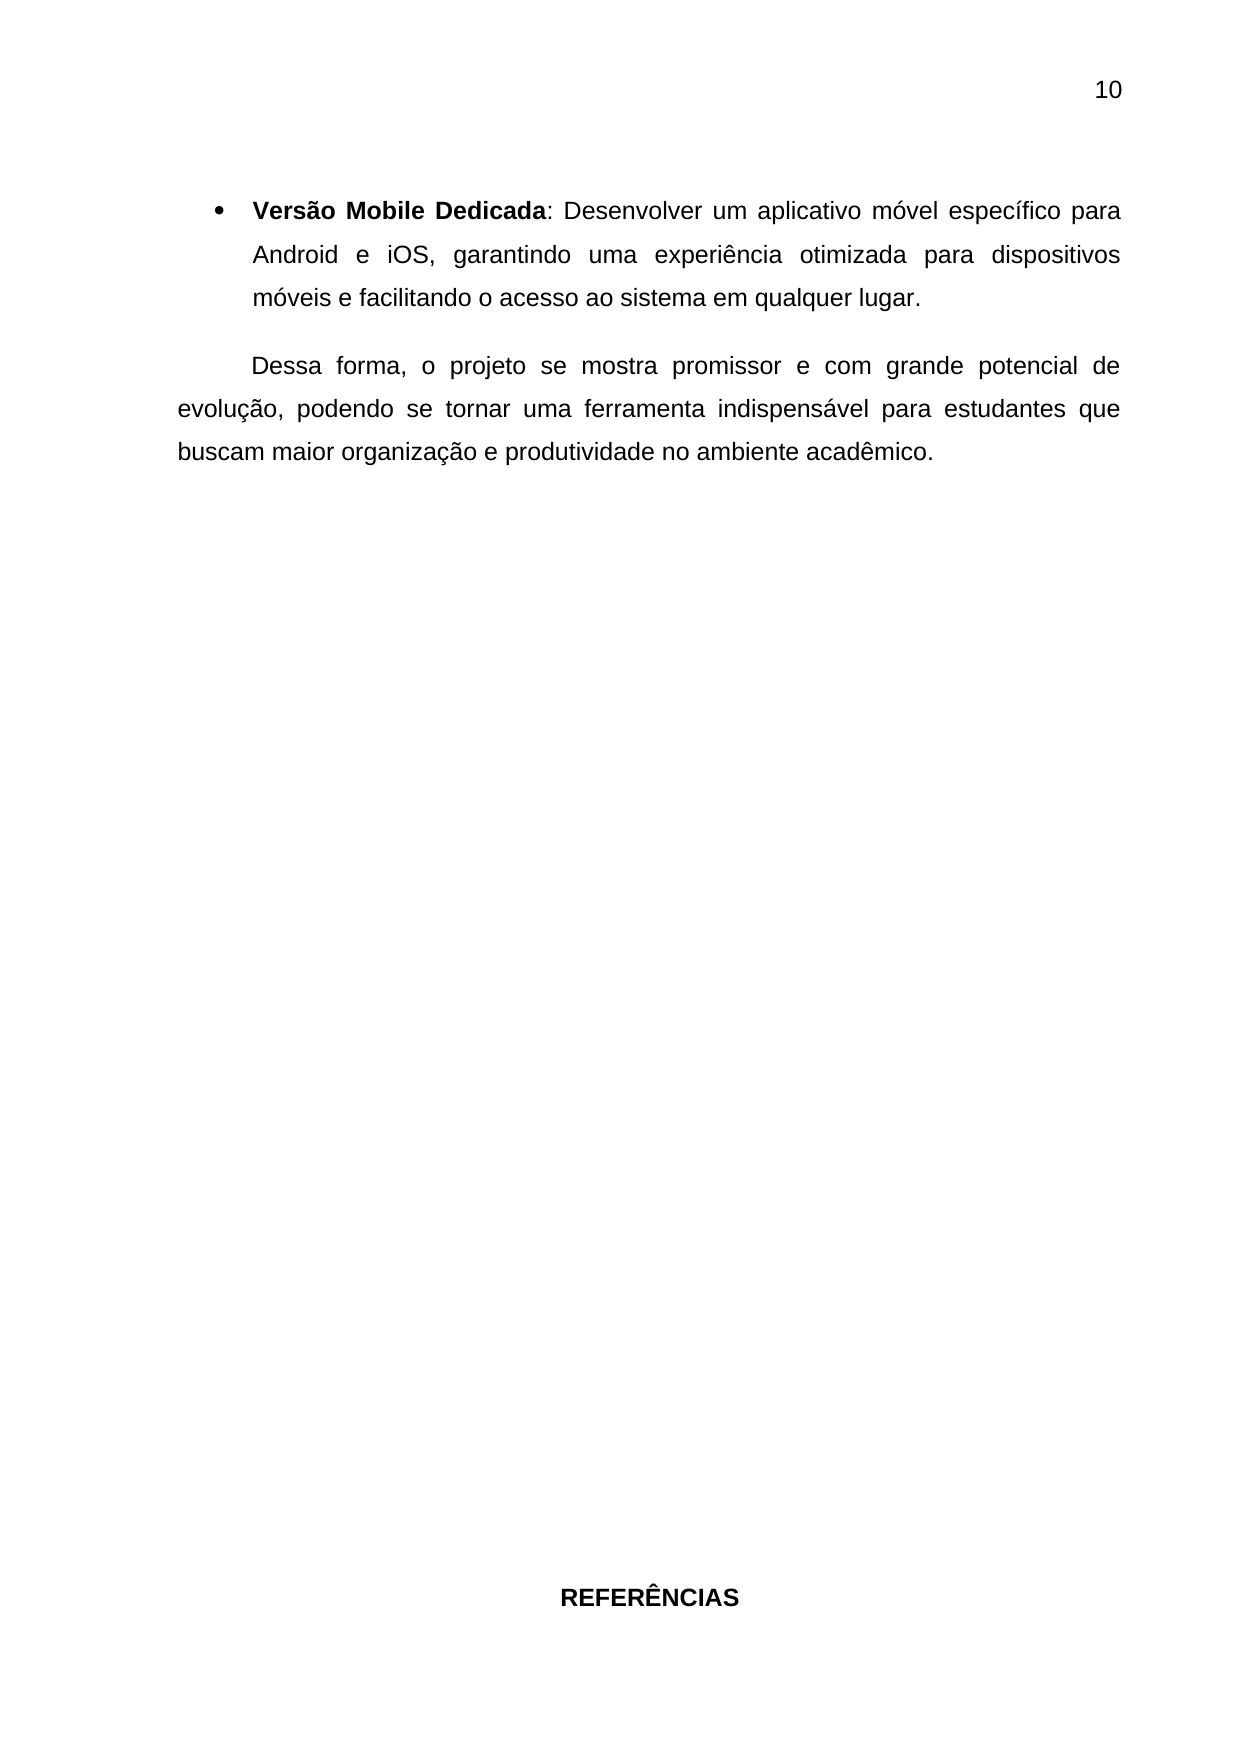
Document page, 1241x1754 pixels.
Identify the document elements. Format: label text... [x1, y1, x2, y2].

subtitle REFERÊNCIAS [177, 1583, 1122, 1612]
text Dessa forma, o projeto se mostra promissor e com grande potencial de evolução, podendo se tornar uma ferramenta indispensável para estudantes que buscam maior organização e produtividade no ambiente acadêmico. [177, 351, 1122, 466]
list Versão Mobile Dedicada: Desenvolver um aplicativo móvel específico para Android e iOS, garantindo uma experiência otimizada para dispositivos móveis e facilitando o acesso ao sistema em qualquer lugar. [215, 196, 1122, 311]
